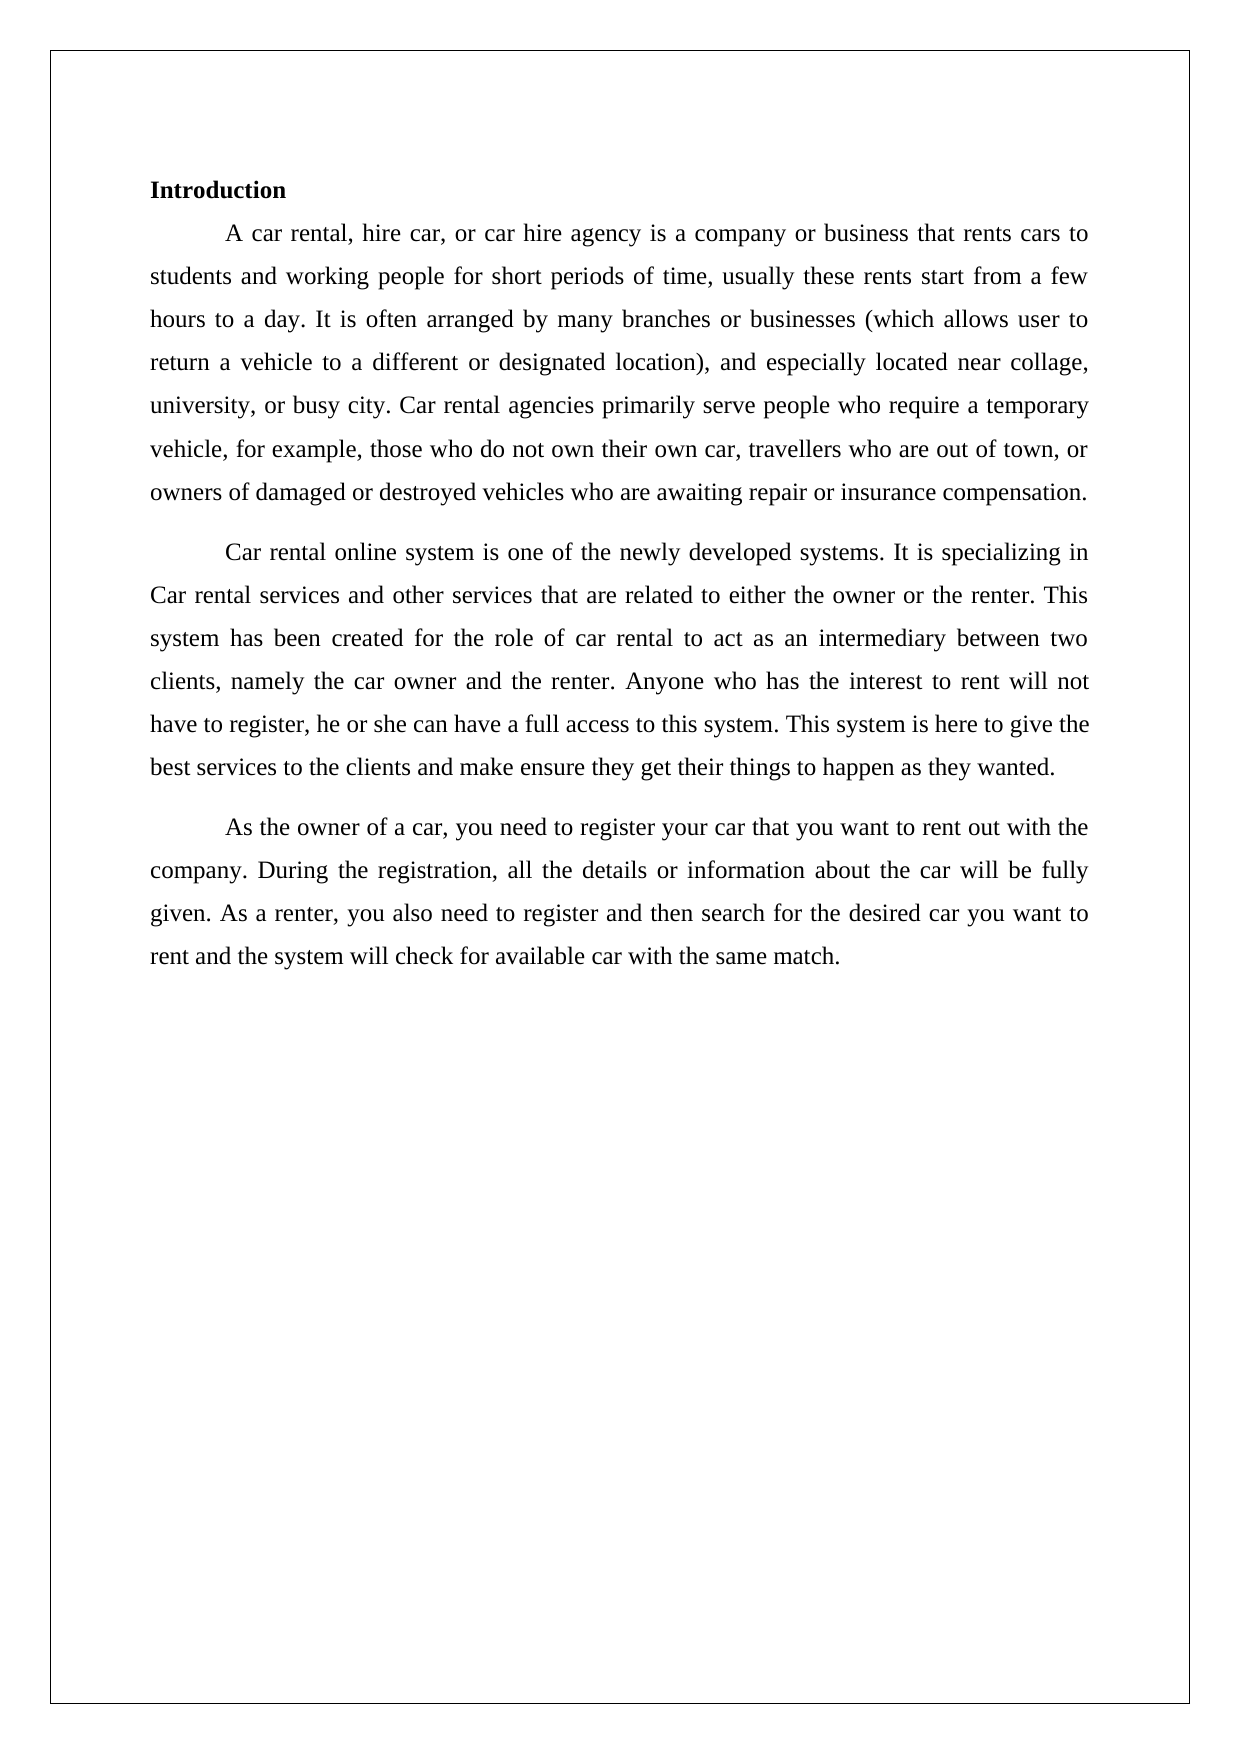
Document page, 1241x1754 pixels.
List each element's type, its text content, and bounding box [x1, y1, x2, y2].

text Car rental online system is one of the newly developed systems. It is specializing in Car rental services and other services that are related to either the owner or the renter. This system has been created for the role of car rental to act as an intermediary between two clients, namely the car owner and the renter. Anyone who has the interest to rent will not have to register, he or she can have a full access to this system. This system is here to give the best services to the clients and make ensure they get their things to happen as they wanted. [150, 537, 1090, 781]
text A car rental, hire car, or car hire agency is a company or business that rents cars to students and working people for short periods of time, usually these rents start from a few hours to a day. It is often arranged by many branches or businesses (which allows user to return a vehicle to a different or designated location), and especially located near collage, university, or busy city. Car rental agencies primarily serve people who require a temporary vehicle, for example, those who do not own their own car, travellers who are out of town, or owners of damaged or destroyed vehicles who are awaiting repair or insurance compensation. [150, 218, 1090, 506]
text As the owner of a car, you need to register your car that you want to rent out with the company. During the registration, all the details or information about the car will be fully given. As a renter, you also need to register and then search for the desired car you want to rent and the system will check for available car with the same match. [150, 812, 1090, 970]
subtitle Introduction [150, 175, 1090, 204]
